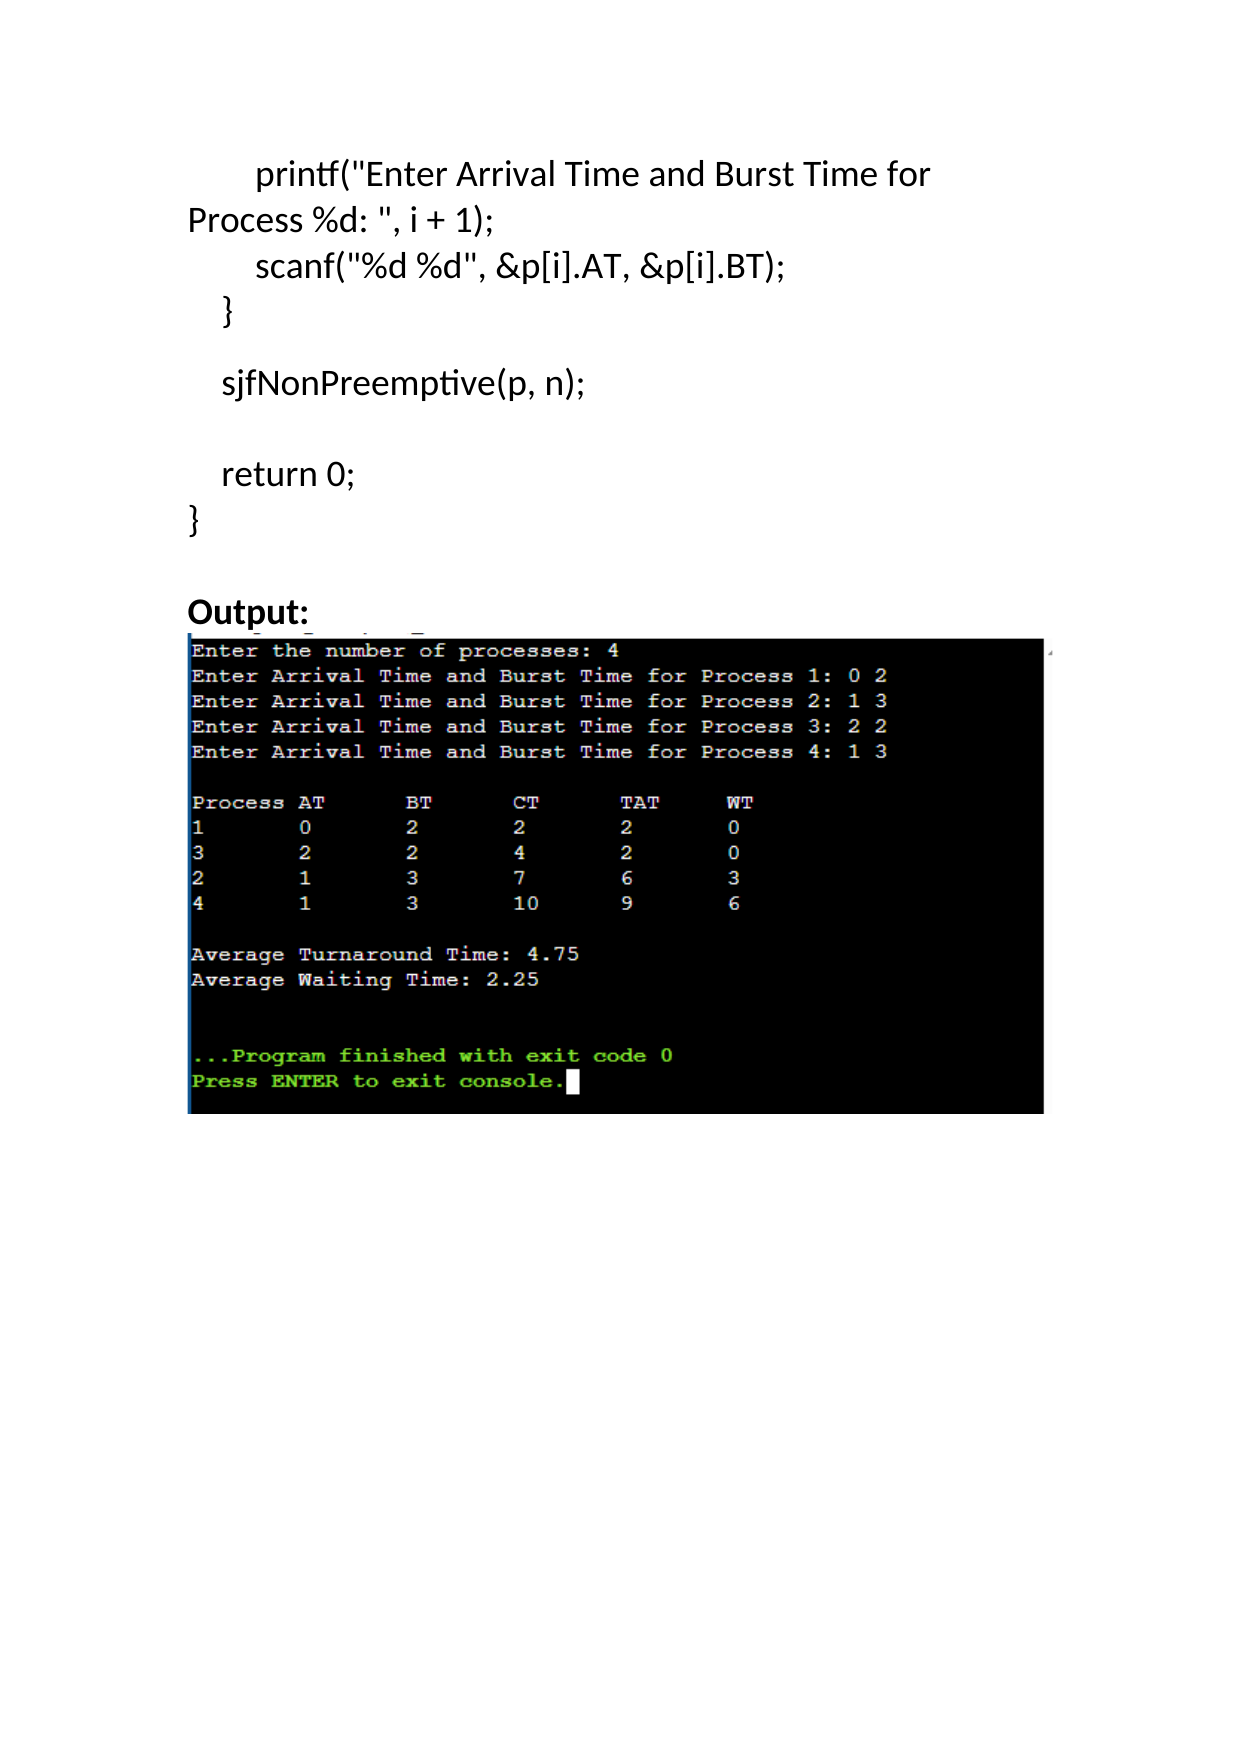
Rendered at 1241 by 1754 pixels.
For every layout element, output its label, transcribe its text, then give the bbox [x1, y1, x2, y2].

text } [187, 287, 1053, 333]
picture [187, 633, 1053, 1114]
text printf("Enter Arrival Time and Burst Time for Process %d: ", i + 1); [187, 150, 1053, 242]
text sjfNonPreemptive(p, n); [187, 359, 1053, 404]
text } [187, 496, 1053, 542]
text scanf("%d %d", &p[i].AT, &p[i].BT); [187, 242, 1053, 287]
text Output: [187, 588, 1053, 633]
text return 0; [187, 450, 1053, 496]
